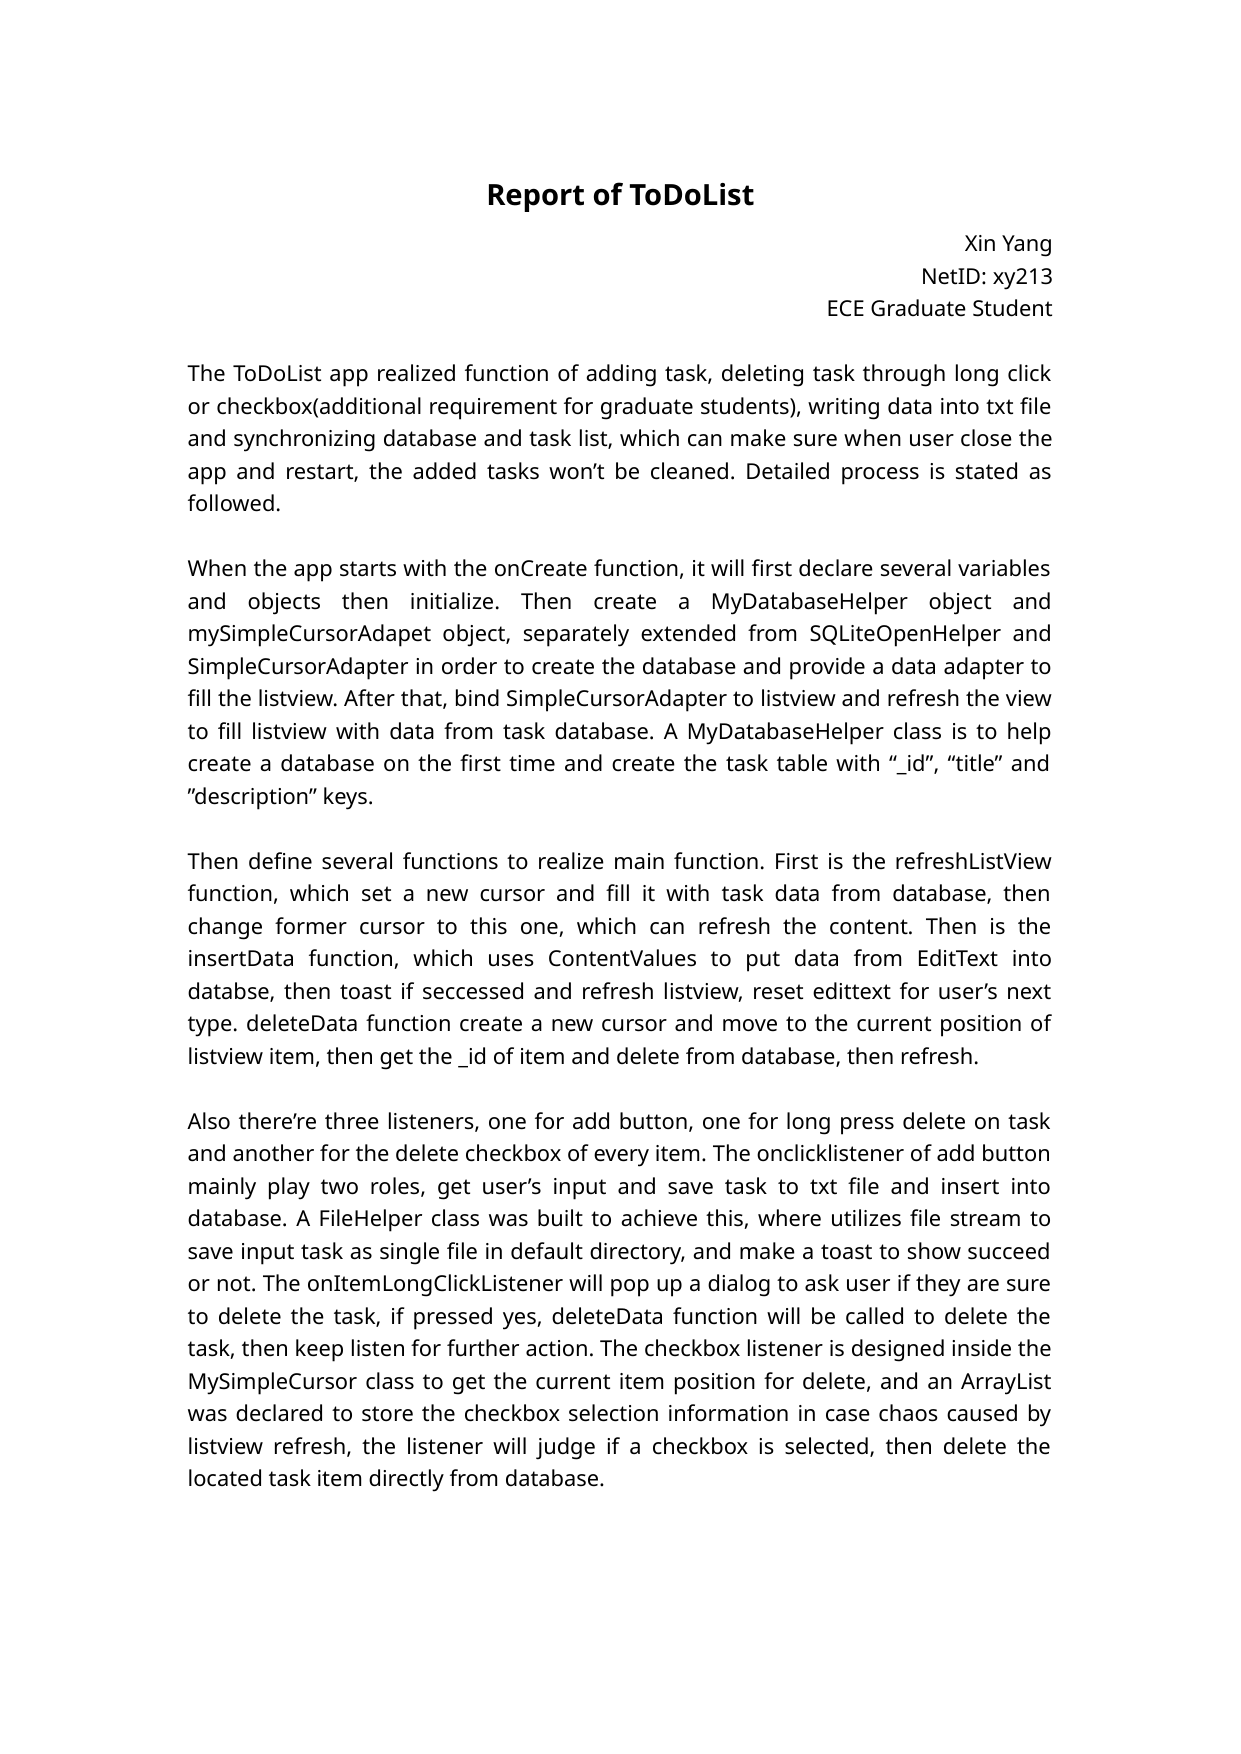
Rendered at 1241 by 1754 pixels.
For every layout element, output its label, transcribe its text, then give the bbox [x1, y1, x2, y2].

text Report of ToDoList [187, 162, 1053, 227]
text When the app starts with the onCreate function, it will first declare several variables and objects then initialize. Then create a MyDatabaseHelper object and mySimpleCursorAdapet object, separately extended from SQLiteOpenHelper and SimpleCursorAdapter in order to create the database and provide a data adapter to fill the listview. After that, bind SimpleCursorAdapter to listview and refresh the view to fill listview with data from task database. A MyDatabaseHelper class is to help create a database on the first time and create the task table with “_id”, “title” and ”description” keys. [187, 552, 1053, 812]
text ECE Graduate Student [187, 292, 1053, 324]
text The ToDoList app realized function of adding task, deleting task through long click or checkbox(additional requirement for graduate students), writing data into txt file and synchronizing database and task list, which can make sure when user close the app and restart, the added tasks won’t be cleaned. Detailed process is stated as followed. [187, 357, 1053, 519]
text NetID: xy213 [187, 259, 1053, 292]
text Xin Yang [187, 227, 1053, 259]
text Then define several functions to realize main function. First is the refreshListView function, which set a new cursor and fill it with task data from database, then change former cursor to this one, which can refresh the content. Then is the insertData function, which uses ContentValues to put data from EditText into databse, then toast if seccessed and refresh listview, reset edittext for user’s next type. deleteData function create a new cursor and move to the current position of listview item, then get the _id of item and delete from database, then refresh. [187, 844, 1053, 1072]
text Also there’re three listeners, one for add button, one for long press delete on task and another for the delete checkbox of every item. The onclicklistener of add button mainly play two roles, get user’s input and save task to txt file and insert into database. A FileHelper class was built to achieve this, where utilizes file stream to save input task as single file in default directory, and make a toast to show succeed or not. The onItemLongClickListener will pop up a dialog to ask user if they are sure to delete the task, if pressed yes, deleteData function will be called to delete the task, then keep listen for further action. The checkbox listener is designed inside the MySimpleCursor class to get the current item position for delete, and an ArrayList was declared to store the checkbox selection information in case chaos caused by listview refresh, the listener will judge if a checkbox is selected, then delete the located task item directly from database. [187, 1104, 1053, 1494]
